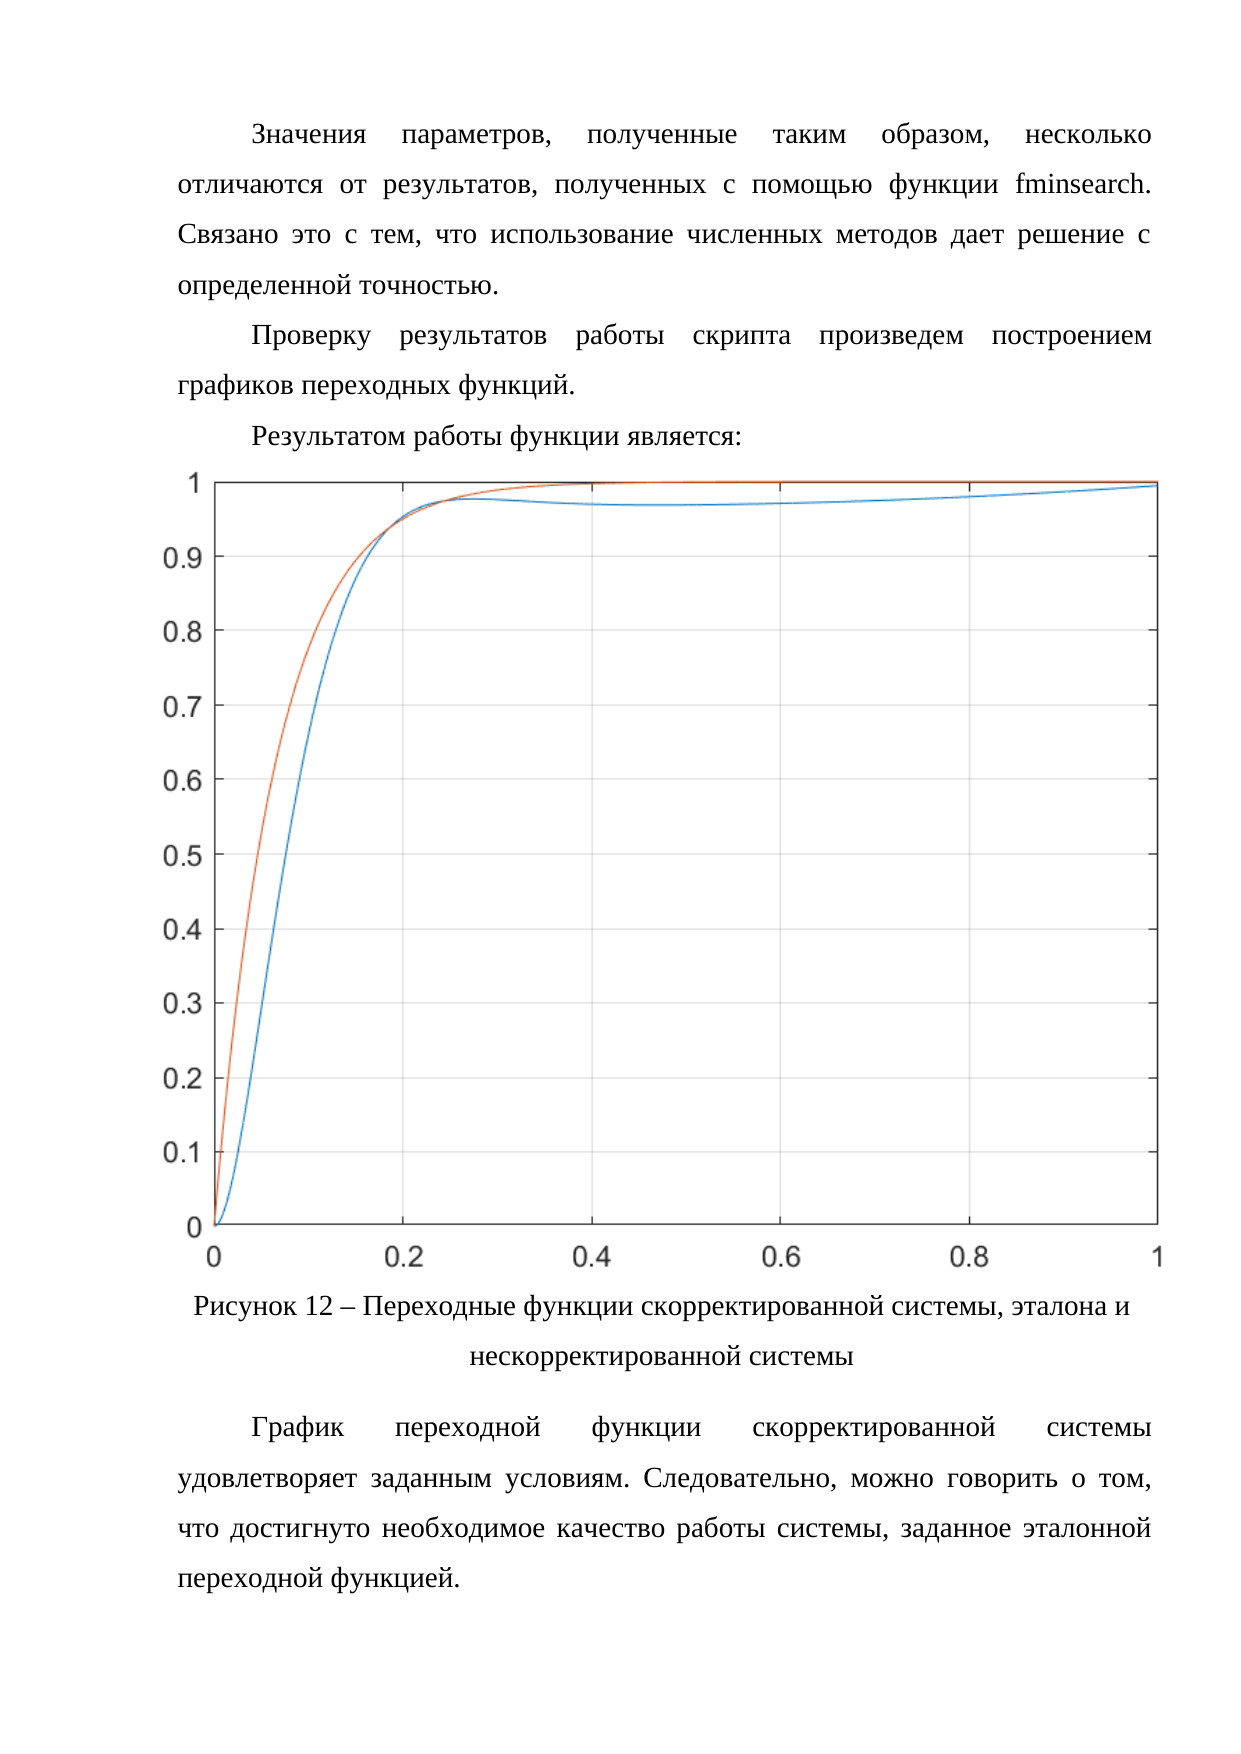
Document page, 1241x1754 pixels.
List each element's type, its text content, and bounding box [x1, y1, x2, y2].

picture [160, 468, 1164, 1271]
text Значения параметров, полученные таким образом, несколько отличаются от результатов, полученных с помощью функции fminsearch. Связано это с тем, что использование численных методов дает решение с определенной точностью. [177, 116, 1152, 300]
text Результатом работы функции является: [251, 418, 1163, 451]
text Проверку результатов работы скрипта произведем построением графиков переходных функций. [177, 317, 1152, 401]
text Рисунок 12 – Переходные функции скорректированной системы, эталона и нескорректированной системы [160, 1288, 1163, 1372]
text График переходной функции скорректированной системы удовлетворяет заданным условиям. Следовательно, можно говорить о том, что достигнуто необходимое качество работы системы, заданное эталонной переходной функцией. [177, 1409, 1152, 1594]
